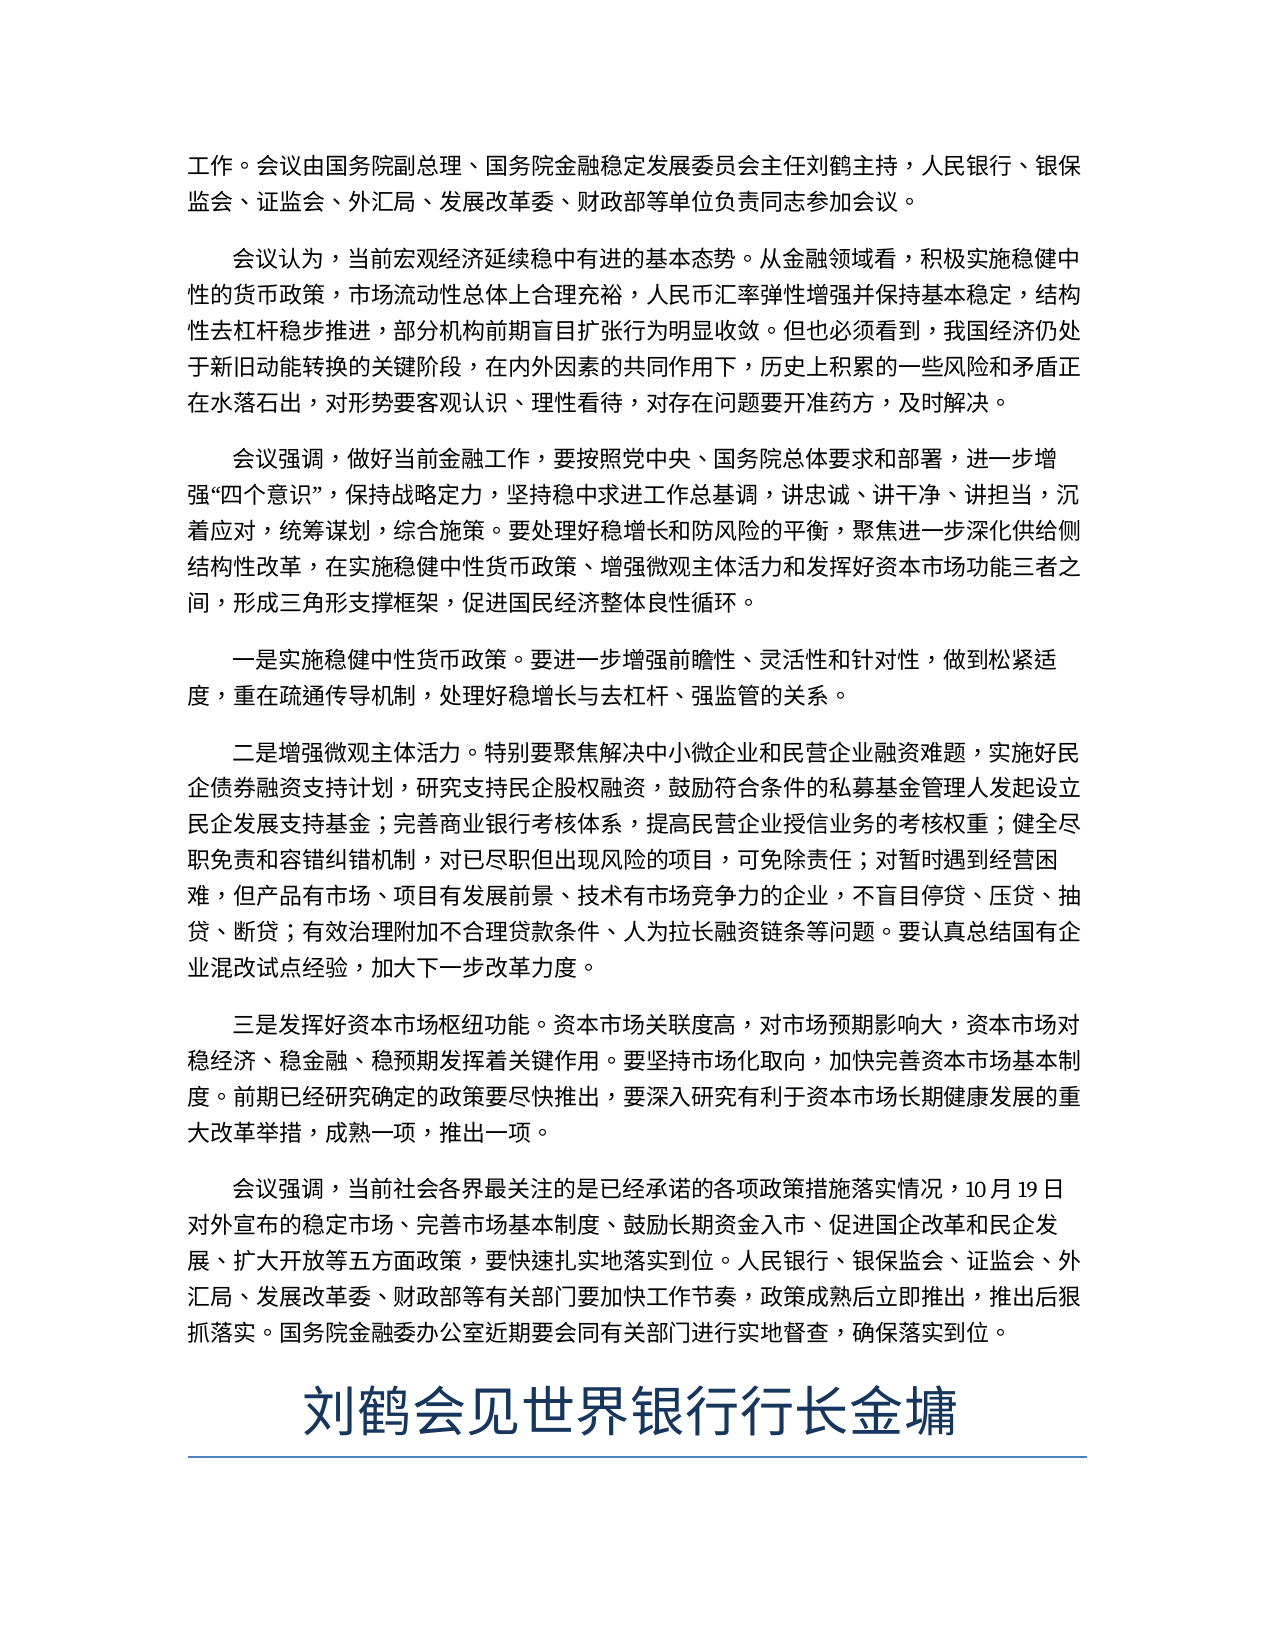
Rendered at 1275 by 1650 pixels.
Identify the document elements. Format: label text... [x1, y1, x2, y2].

text 会议强调，做好当前金融工作，要按照党中央、国务院总体要求和部署，进一步增强“四个意识”，保持战略定力，坚持稳中求进工作总基调，讲忠诚、讲干净、讲担当，沉着应对，统筹谋划，综合施策。要处理好稳增长和防风险的平衡，聚焦进一步深化供给侧结构性改革，在实施稳健中性货币政策、增强微观主体活力和发挥好资本市场功能三者之间，形成三角形支撑框架，促进国民经济整体良性循环。 [187, 443, 1087, 618]
text 一是实施稳健中性货币政策。要进一步增强前瞻性、灵活性和针对性，做到松紧适度，重在疏通传导机制，处理好稳增长与去杠杆、强监管的关系。 [187, 644, 1087, 711]
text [187, 150, 1087, 217]
text 会议认为，当前宏观经济延续稳中有进的基本态势。从金融领域看，积极实施稳健中性的货币政策，市场流动性总体上合理充裕，人民币汇率弹性增强并保持基本稳定，结构性去杠杆稳步推进，部分机构前期盲目扩张行为明显收敛。但也必须看到，我国经济仍处于新旧动能转换的关键阶段，在内外因素的共同作用下，历史上积累的一些风险和矛盾正在水落石出，对形势要客观认识、理性看待，对存在问题要开准药方，及时解决。 [187, 243, 1087, 418]
text 三是发挥好资本市场枢纽功能。资本市场关联度高，对市场预期影响大，资本市场对稳经济、稳金融、稳预期发挥着关键作用。要坚持市场化取向，加快完善资本市场基本制度。前期已经研究确定的政策要尽快推出，要深入研究有利于资本市场长期健康发展的重大改革举措，成熟一项，推出一项。 [187, 1009, 1087, 1148]
title 刘鹤会见世界银行行长金墉 [187, 1374, 1087, 1458]
text 二是增强微观主体活力。特别要聚焦解决中小微企业和民营企业融资难题，实施好民企债券融资支持计划，研究支持民企股权融资，鼓励符合条件的私募基金管理人发起设立民企发展支持基金；完善商业银行考核体系，提高民营企业授信业务的考核权重；健全尽职免责和容错纠错机制，对已尽职但出现风险的项目，可免除责任；对暂时遇到经营困难，但产品有市场、项目有发展前景、技术有市场竞争力的企业，不盲目停贷、压贷、抽贷、断贷；有效治理附加不合理贷款条件、人为拉长融资链条等问题。要认真总结国有企业混改试点经验，加大下一步改革力度。 [187, 736, 1087, 983]
text 会议强调，当前社会各界最关注的是已经承诺的各项政策措施落实情况，10月19日对外宣布的稳定市场、完善市场基本制度、鼓励长期资金入市、促进国企改革和民企发展、扩大开放等五方面政策，要快速扎实地落实到位。人民银行、银保监会、证监会、外汇局、发展改革委、财政部等有关部门要加快工作节奏，政策成熟后立即推出，推出后狠抓落实。国务院金融委办公室近期要会同有关部门进行实地督查，确保落实到位。 [187, 1173, 1087, 1348]
